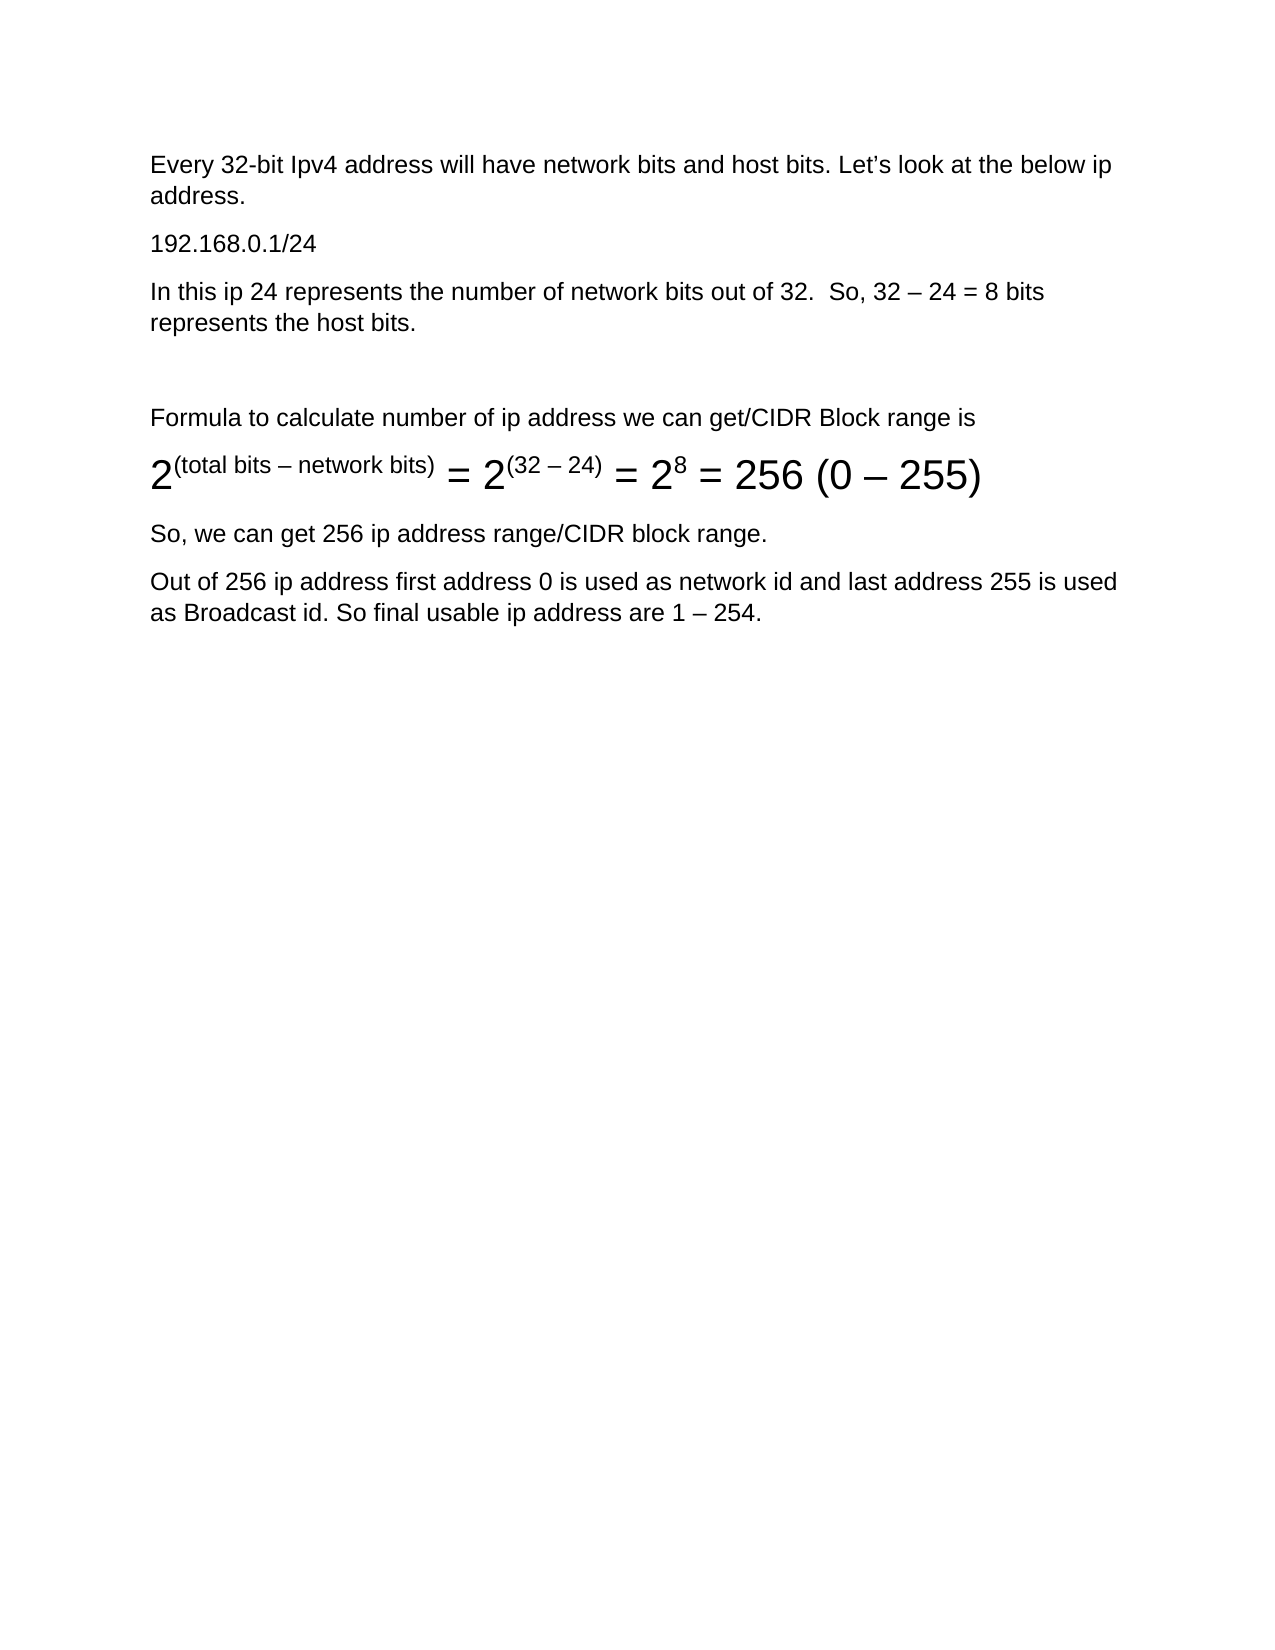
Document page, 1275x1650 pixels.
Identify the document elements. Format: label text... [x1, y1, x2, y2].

text So, we can get 256 ip address range/CIDR block range. [150, 519, 1125, 548]
text In this ip 24 represents the number of network bits out of 32. So, 32 – 24 = 8 bits represents the host bits. [150, 276, 1125, 336]
text 2(total bits – network bits) = 2(32 – 24) = 28 = 256 (0 – 255) [150, 451, 1125, 498]
text Formula to calculate number of ip address we can get/CIDR Block range is [150, 403, 1125, 432]
text Every 32-bit Ipv4 address will have network bits and host bits. Let’s look at the below ip address. [150, 150, 1125, 210]
text Out of 256 ip address first address 0 is used as network id and last address 255 is used as Broadcast id. So final usable ip address are 1 – 254. [150, 567, 1125, 626]
text 192.168.0.1/24 [150, 229, 1125, 257]
